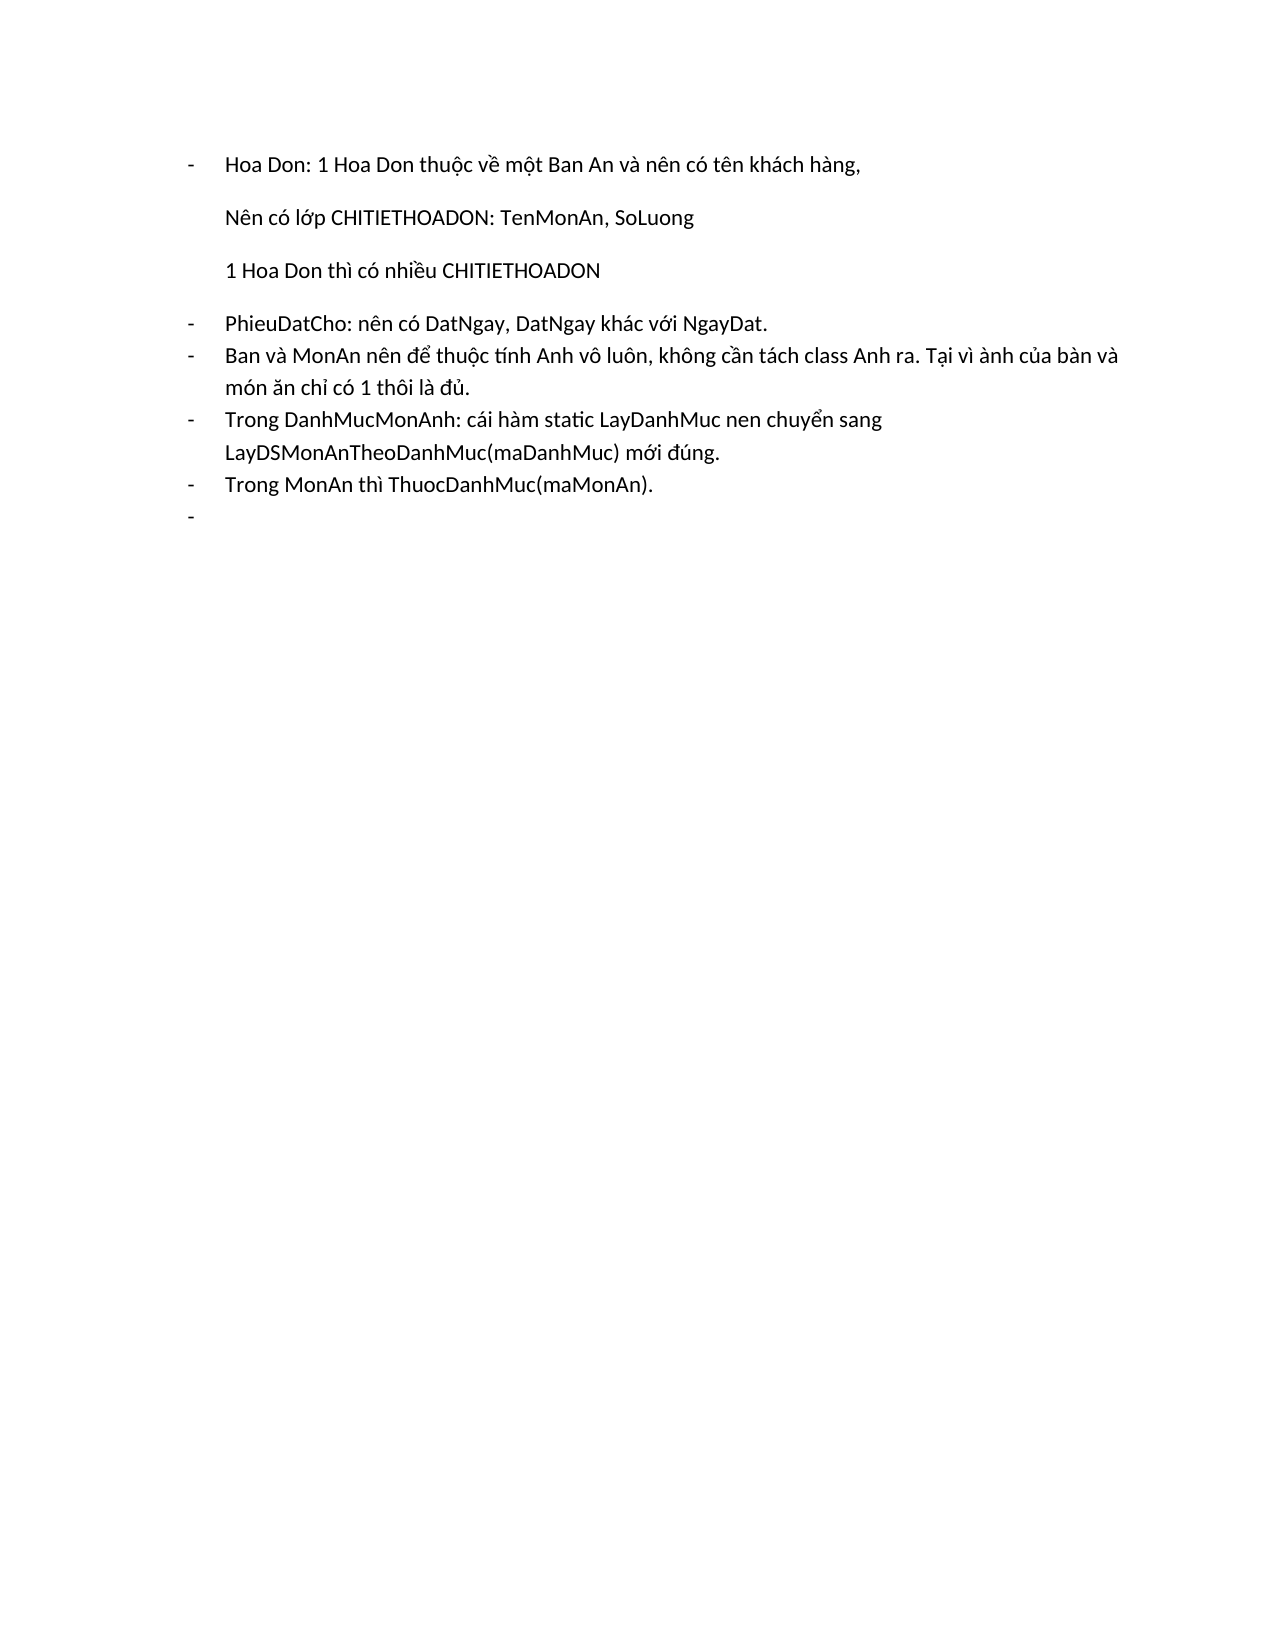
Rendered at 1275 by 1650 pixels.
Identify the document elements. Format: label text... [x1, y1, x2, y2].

text Nên có lớp CHITIETHOADON: TenMonAn, SoLuong [225, 203, 1125, 231]
list PhieuDatCho: nên có DatNgay, DatNgay khác với NgayDat. [187, 309, 1125, 337]
list Trong MonAn thì ThuocDanhMuc(maMonAn). [187, 470, 1125, 498]
list Trong DanhMucMonAnh: cái hàm static LayDanhMuc nen chuyển sang LayDSMonAnTheoDanhMuc(maDanhMuc) mới đúng. [187, 406, 1125, 466]
text 1 Hoa Don thì có nhiều CHITIETHOADON [225, 256, 1125, 284]
list Hoa Don: 1 Hoa Don thuộc về một Ban An và nên có tên khách hàng, [187, 150, 1125, 178]
list Ban và MonAn nên để thuộc tính Anh vô luôn, không cần tách class Anh ra. Tại vì ành của bàn và món ăn chỉ có 1 thôi là đủ. [187, 341, 1125, 401]
